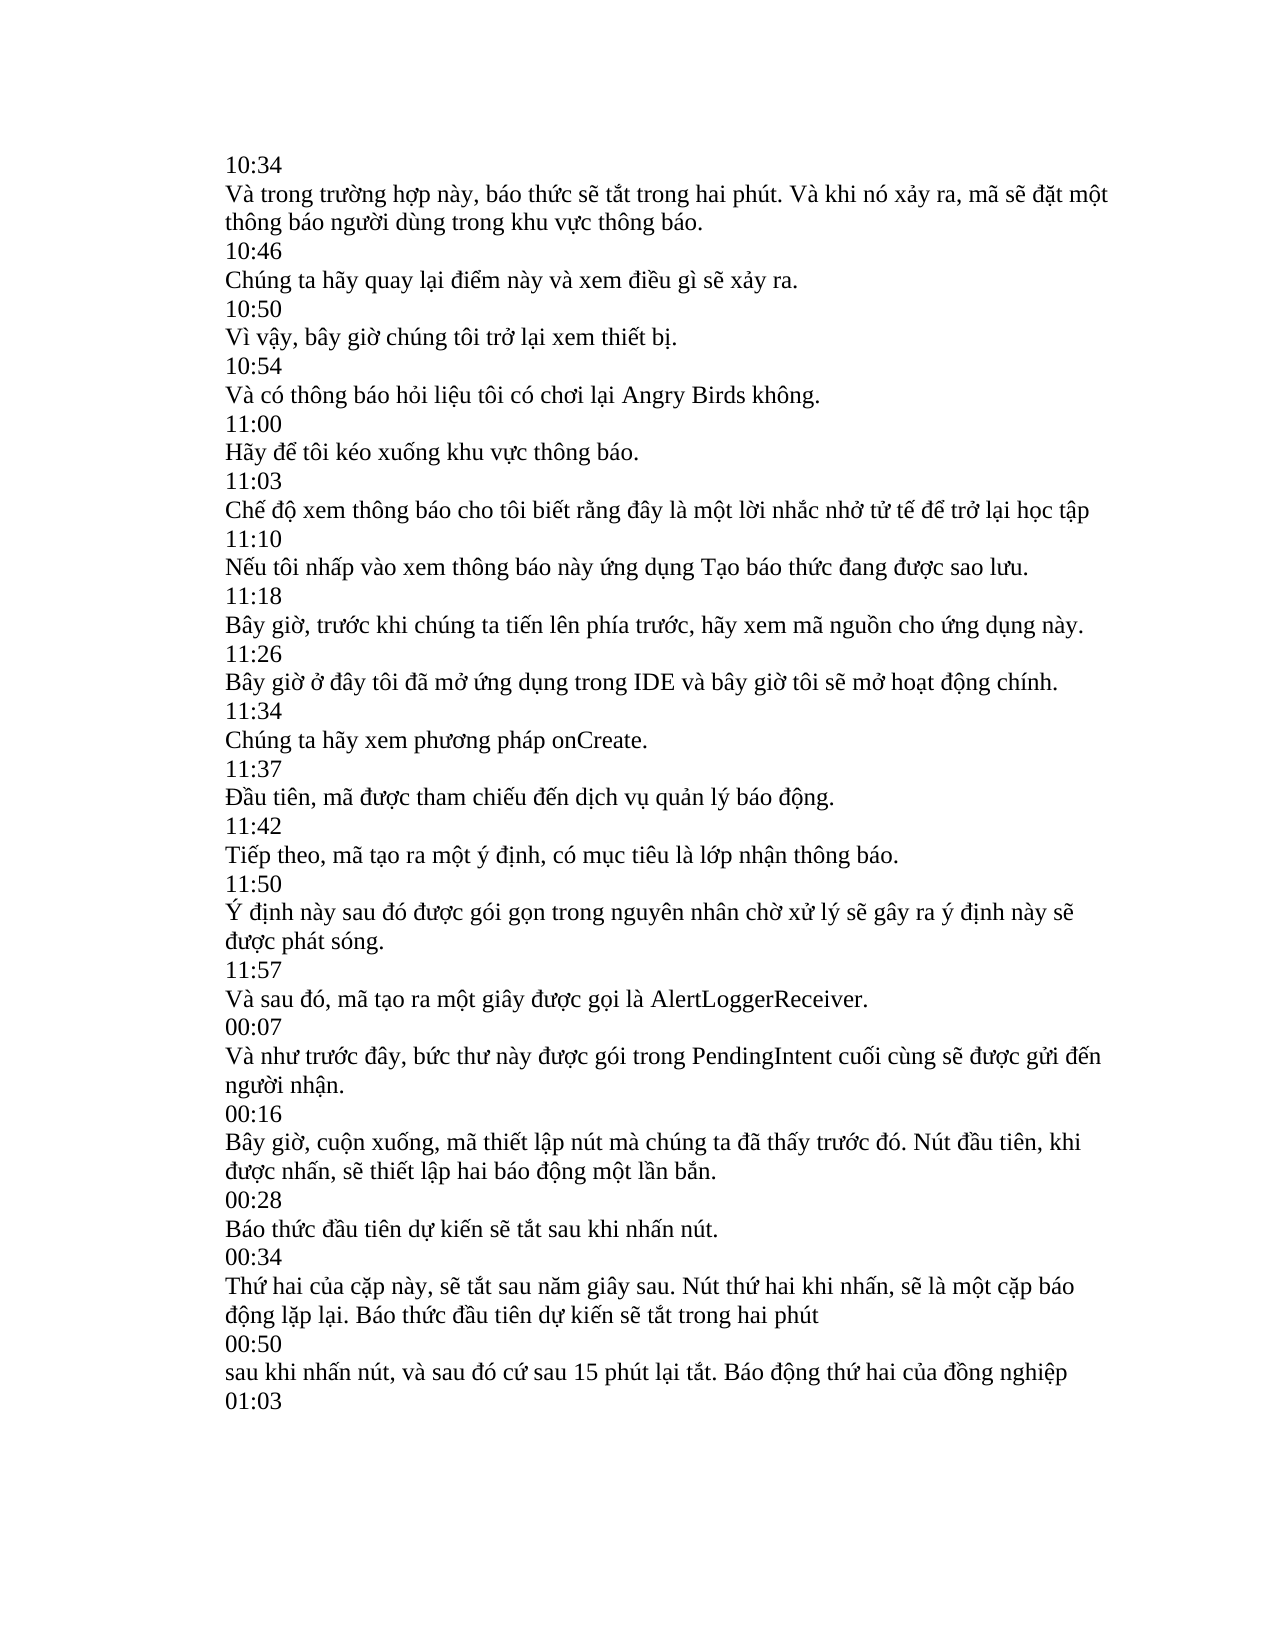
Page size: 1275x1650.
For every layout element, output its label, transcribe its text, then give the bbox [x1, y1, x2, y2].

list 01:03 [225, 1386, 1125, 1415]
list 11:00 [225, 409, 1125, 437]
list Và như trước đây, bức thư này được gói trong PendingIntent cuối cùng sẽ được gửi đến người nhận. [225, 1041, 1125, 1099]
list Và sau đó, mã tạo ra một giây được gọi là AlertLoggerReceiver. [225, 984, 1125, 1012]
list Tiếp theo, mã tạo ra một ý định, có mục tiêu là lớp nhận thông báo. [225, 840, 1125, 869]
list 11:37 [225, 754, 1125, 782]
list Bây giờ ở đây tôi đã mở ứng dụng trong IDE và bây giờ tôi sẽ mở hoạt động chính. [225, 667, 1125, 696]
list Ý định này sau đó được gói gọn trong nguyên nhân chờ xử lý sẽ gây ra ý định này sẽ được phát sóng. [225, 897, 1125, 955]
list 00:50 [225, 1329, 1125, 1357]
list 10:50 [225, 294, 1125, 322]
list 11:26 [225, 639, 1125, 667]
list 11:34 [225, 696, 1125, 725]
list Chúng ta hãy xem phương pháp onCreate. [225, 725, 1125, 754]
list Bây giờ, cuộn xuống, mã thiết lập nút mà chúng ta đã thấy trước đó. Nút đầu tiên, khi được nhấn, sẽ thiết lập hai báo động một lần bắn. [225, 1127, 1125, 1185]
list 10:46 [225, 236, 1125, 265]
list Thứ hai của cặp này, sẽ tắt sau năm giây sau. Nút thứ hai khi nhấn, sẽ là một cặp báo động lặp lại. Báo thức đầu tiên dự kiến ​​sẽ tắt trong hai phút [225, 1271, 1125, 1329]
list 11:50 [225, 869, 1125, 897]
list 00:07 [225, 1012, 1125, 1041]
list Và trong trường hợp này, báo thức sẽ tắt trong hai phút. Và khi nó xảy ra, mã sẽ đặt một thông báo người dùng trong khu vực thông báo. [225, 179, 1125, 236]
list Đầu tiên, mã được tham chiếu đến dịch vụ quản lý báo động. [225, 782, 1125, 811]
list Báo thức đầu tiên dự kiến ​​sẽ tắt sau khi nhấn nút. [225, 1214, 1125, 1242]
list 00:34 [225, 1242, 1125, 1271]
list 11:18 [225, 581, 1125, 610]
list 00:28 [225, 1185, 1125, 1214]
list Nếu tôi nhấp vào xem thông báo này ứng dụng Tạo báo thức đang được sao lưu. [225, 552, 1125, 581]
list Chế độ xem thông báo cho tôi biết rằng đây là một lời nhắc nhở tử tế để trở lại học tập [225, 495, 1125, 524]
list sau khi nhấn nút, và sau đó cứ sau 15 phút lại tắt. Báo động thứ hai của đồng nghiệp [225, 1357, 1125, 1386]
list 11:42 [225, 811, 1125, 840]
list Chúng ta hãy quay lại điểm này và xem điều gì sẽ xảy ra. [225, 265, 1125, 294]
list 00:16 [225, 1099, 1125, 1127]
list Bây giờ, trước khi chúng ta tiến lên phía trước, hãy xem mã nguồn cho ứng dụng này. [225, 610, 1125, 639]
list Vì vậy, bây giờ chúng tôi trở lại xem thiết bị. [225, 322, 1125, 351]
list 11:03 [225, 466, 1125, 495]
list 11:10 [225, 524, 1125, 552]
list 11:57 [225, 955, 1125, 984]
list Hãy để tôi kéo xuống khu vực thông báo. [225, 437, 1125, 466]
list Và có thông báo hỏi liệu tôi có chơi lại Angry Birds không. [225, 380, 1125, 409]
list 10:54 [225, 351, 1125, 380]
list 10:34 [225, 150, 1125, 179]
